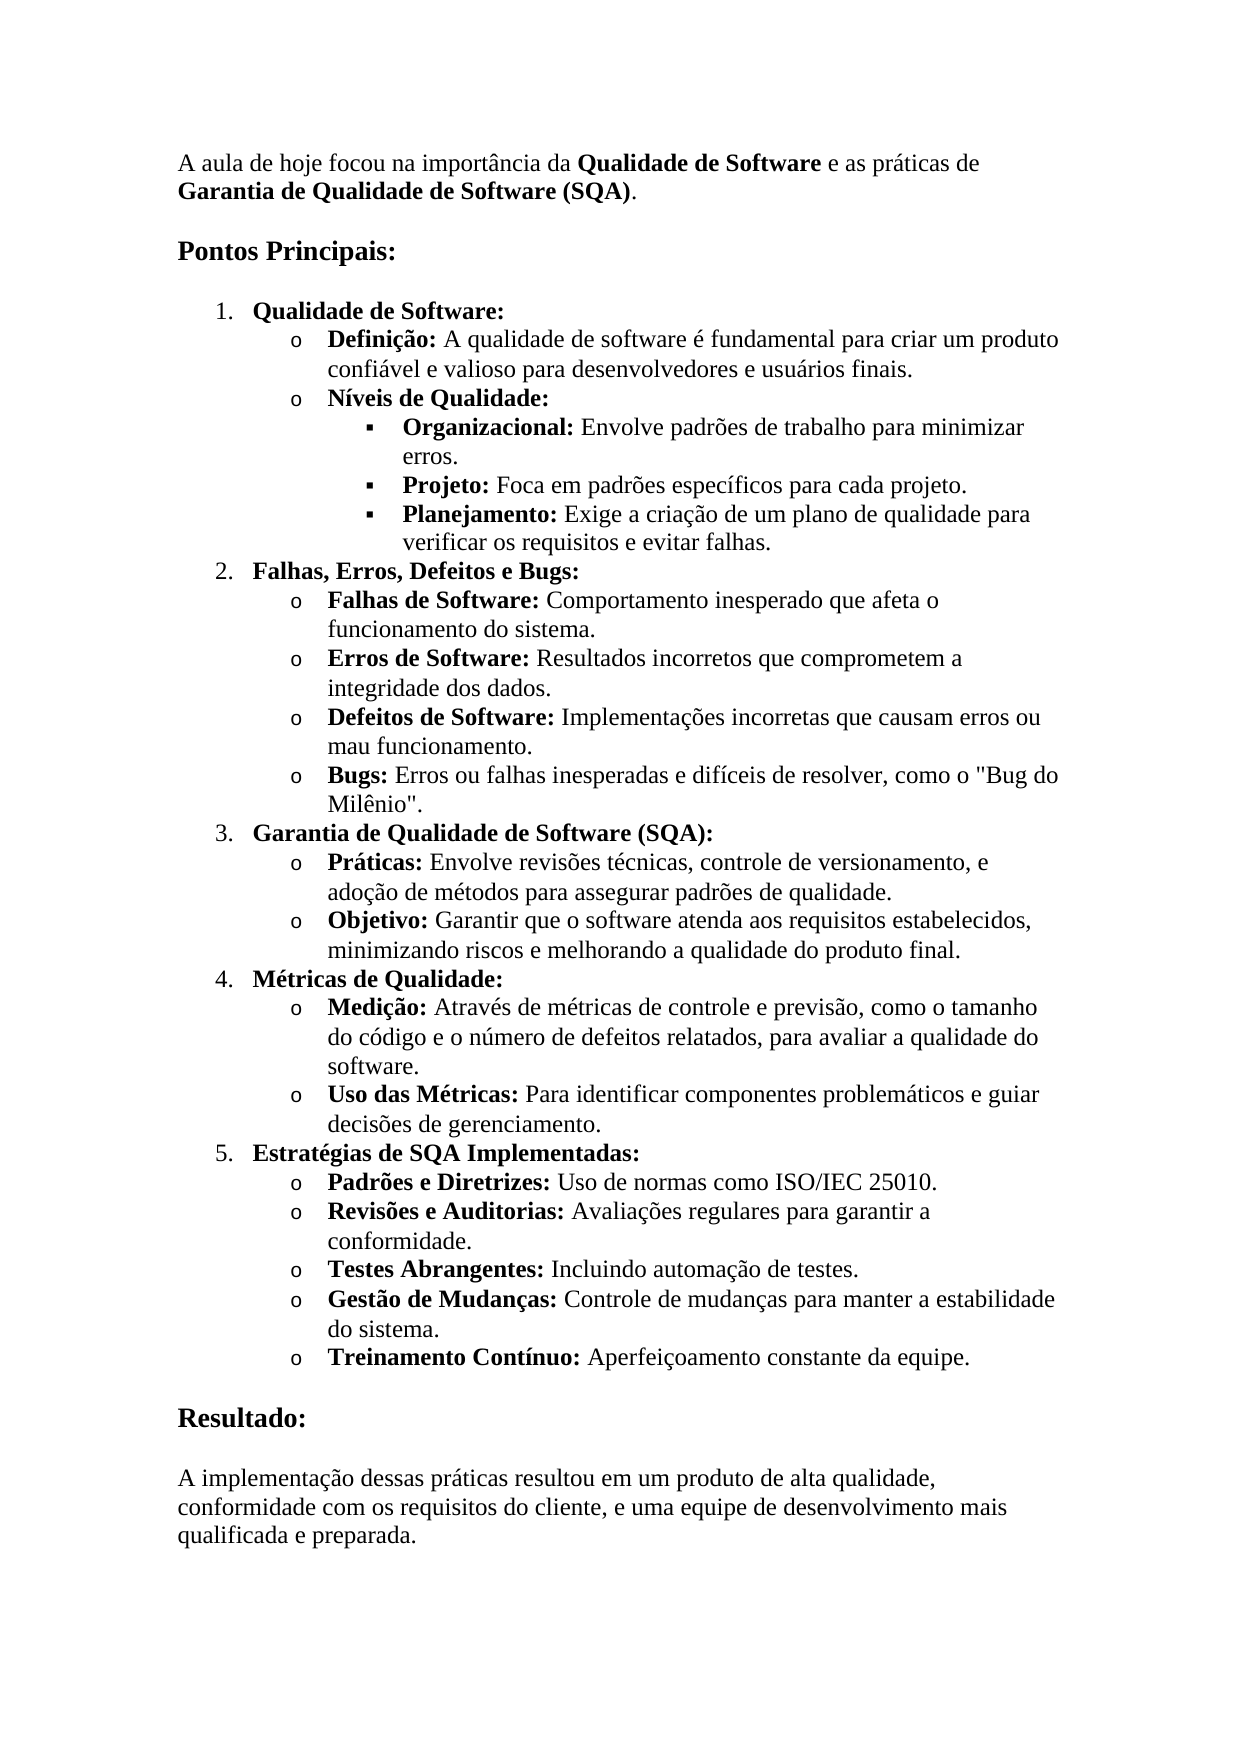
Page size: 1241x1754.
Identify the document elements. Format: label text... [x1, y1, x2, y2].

list Métricas de Qualidade: [215, 964, 1063, 992]
list Treinamento Contínuo: Aperfeiçoamento constante da equipe. [290, 1342, 1063, 1372]
list Falhas de Software: Comportamento inesperado que afeta o funcionamento do sistema. [290, 585, 1063, 643]
list Objetivo: Garantir que o software atenda aos requisitos estabelecidos, minimizando riscos e melhorando a qualidade do produto final. [290, 905, 1063, 964]
list Práticas: Envolve revisões técnicas, controle de versionamento, e adoção de métodos para assegurar padrões de qualidade. [290, 847, 1063, 905]
list Projeto: Foca em padrões específicos para cada projeto. [365, 470, 1063, 499]
list Testes Abrangentes: Incluindo automação de testes. [290, 1254, 1063, 1284]
list Planejamento: Exige a criação de um plano de qualidade para verificar os requisitos e evitar falhas. [365, 499, 1063, 556]
list Uso das Métricas: Para identificar componentes problemáticos e guiar decisões de gerenciamento. [290, 1079, 1063, 1138]
list Padrões e Diretrizes: Uso de normas como ISO/IEC 25010. [290, 1167, 1063, 1196]
list Bugs: Erros ou falhas inesperadas e difíceis de resolver, como o "Bug do Milênio". [290, 760, 1063, 818]
list Estratégias de SQA Implementadas: [215, 1138, 1063, 1167]
text A aula de hoje focou na importância da Qualidade de Software e as práticas de Garantia de Qualidade de Software (SQA). [177, 148, 1063, 205]
list Organizacional: Envolve padrões de trabalho para minimizar erros. [365, 412, 1063, 470]
list Qualidade de Software: [215, 296, 1063, 324]
list Definição: A qualidade de software é fundamental para criar um produto confiável e valioso para desenvolvedores e usuários finais. [290, 324, 1063, 383]
list Medição: Através de métricas de controle e previsão, como o tamanho do código e o número de defeitos relatados, para avaliar a qualidade do software. [290, 992, 1063, 1079]
list Garantia de Qualidade de Software (SQA): [215, 818, 1063, 847]
list Níveis de Qualidade: [290, 383, 1063, 412]
list Erros de Software: Resultados incorretos que comprometem a integridade dos dados. [290, 643, 1063, 702]
list Defeitos de Software: Implementações incorretas que causam erros ou mau funcionamento. [290, 702, 1063, 760]
list Falhas, Erros, Defeitos e Bugs: [215, 556, 1063, 585]
text Pontos Principais: [177, 234, 1063, 267]
list Revisões e Auditorias: Avaliações regulares para garantir a conformidade. [290, 1196, 1063, 1254]
list Gestão de Mudanças: Controle de mudanças para manter a estabilidade do sistema. [290, 1284, 1063, 1342]
text A implementação dessas práticas resultou em um produto de alta qualidade, conformidade com os requisitos do cliente, e uma equipe de desenvolvimento mais qualificada e preparada. [177, 1463, 1063, 1549]
text Resultado: [177, 1401, 1063, 1434]
